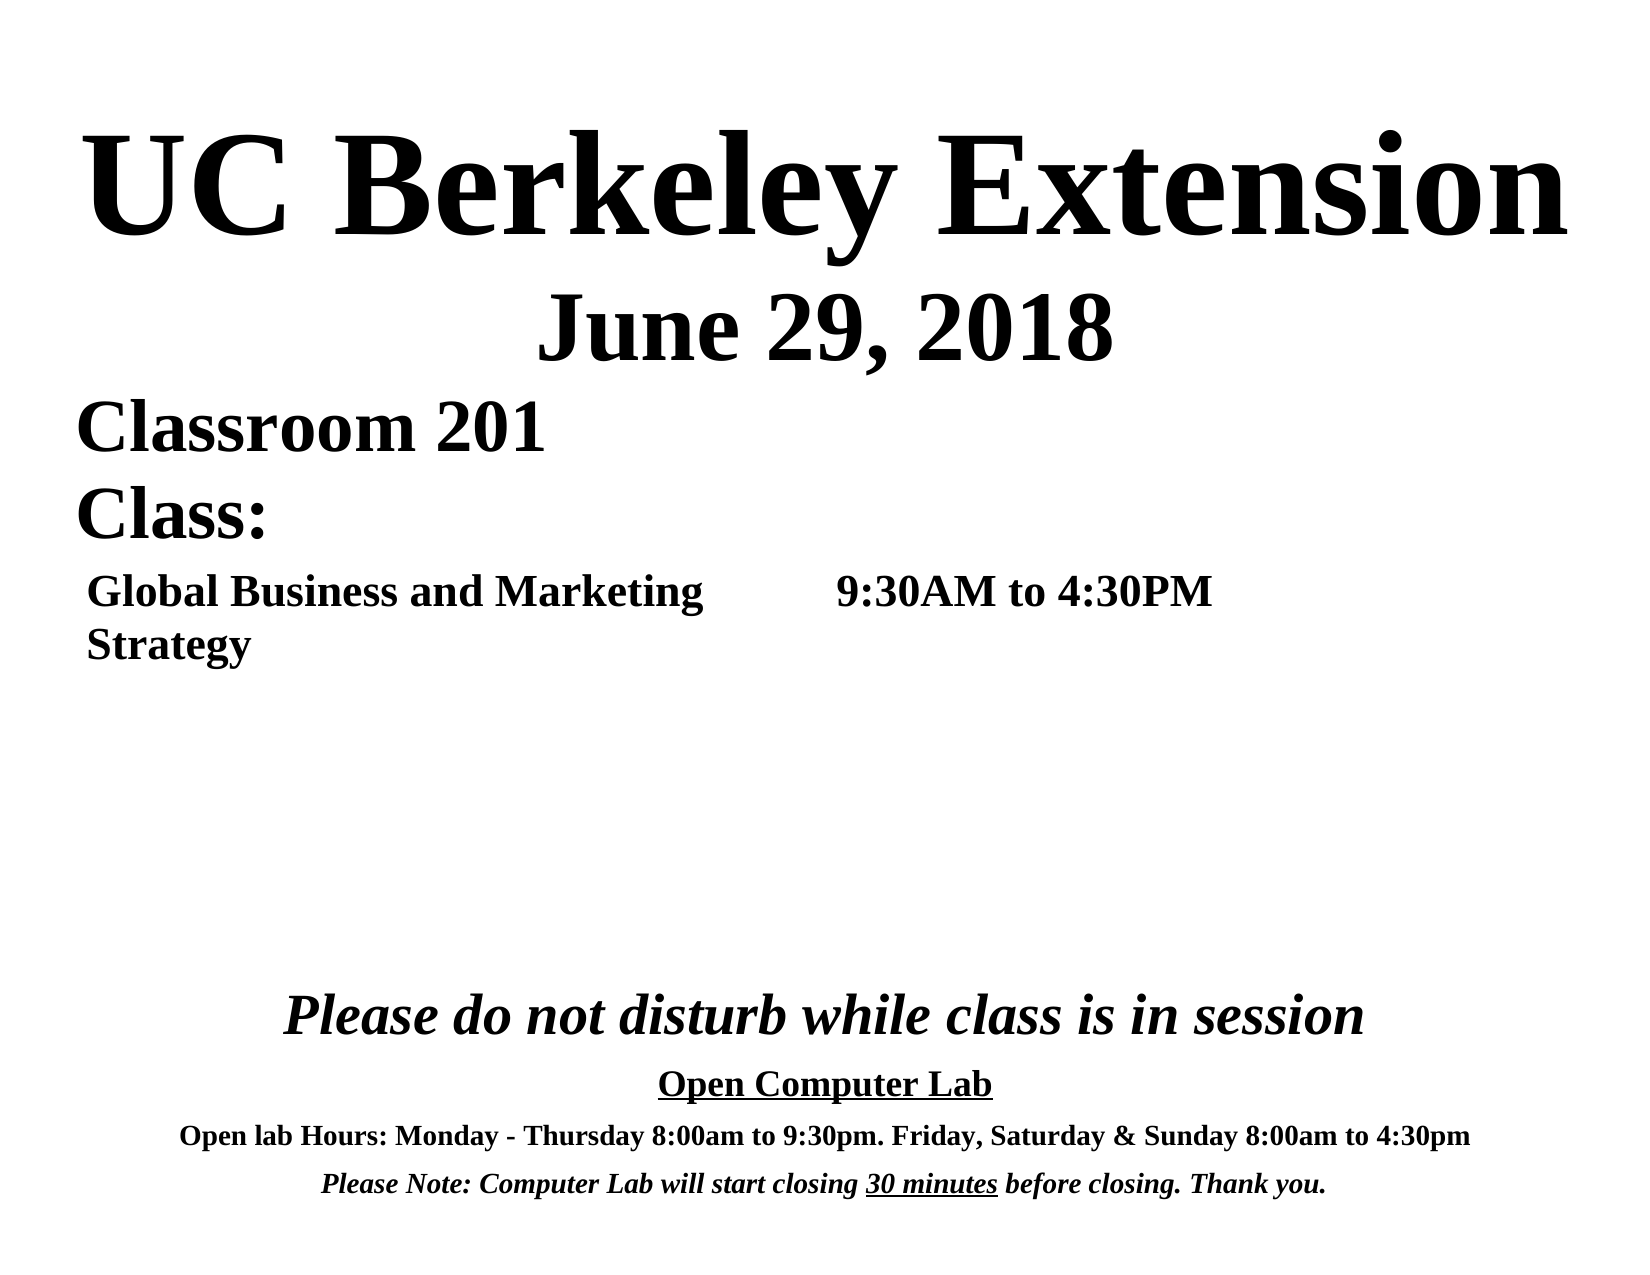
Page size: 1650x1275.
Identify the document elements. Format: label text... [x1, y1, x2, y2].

table_header 9:30AM to 4:30PM [825, 564, 1575, 679]
text UC Berkeley Extension [75, 94, 1575, 267]
text Class: [75, 468, 1575, 564]
text Classroom 201 [75, 382, 1575, 468]
table_header Global Business and Marketing Strategy [75, 564, 825, 679]
text June 29, 2018 [75, 267, 1575, 382]
